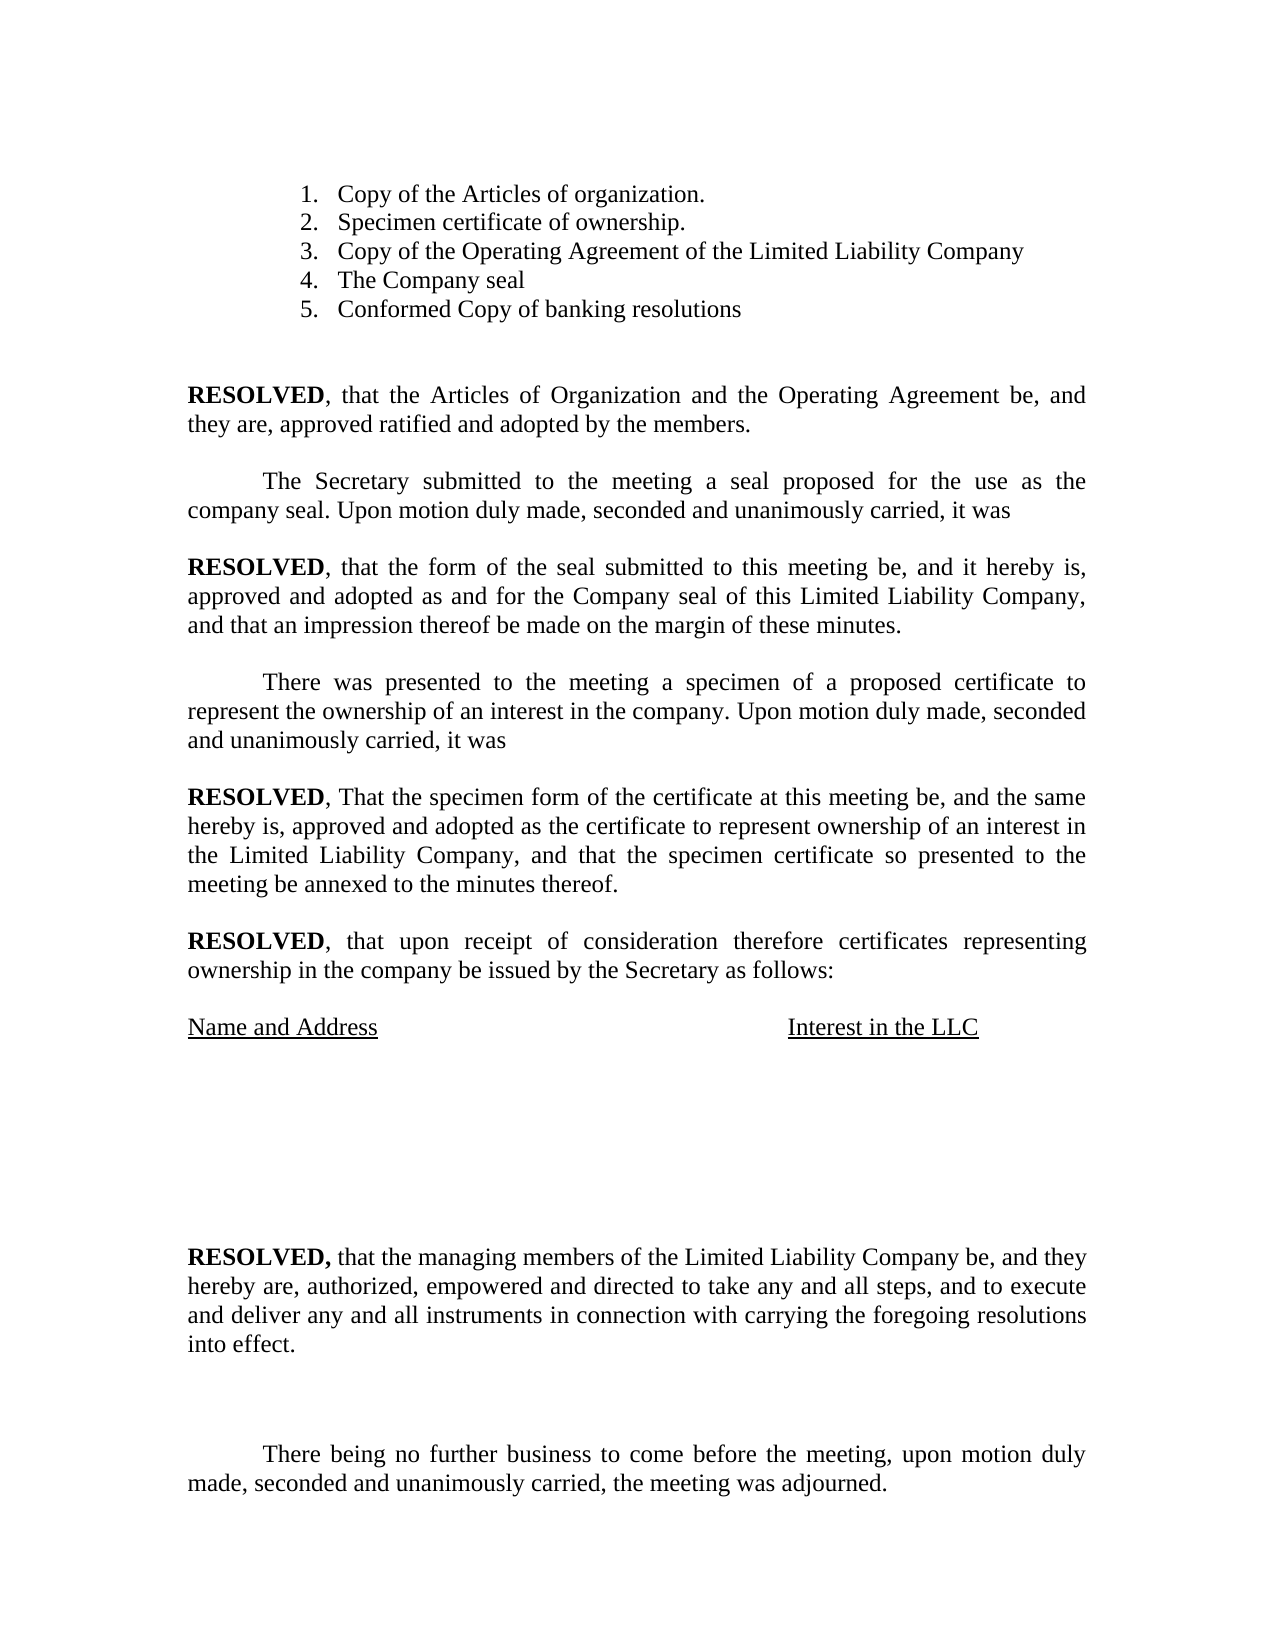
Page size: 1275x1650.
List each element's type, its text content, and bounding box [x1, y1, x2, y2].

text The Secretary submitted to the meeting a seal proposed for the use as the company seal. Upon motion duly made, seconded and unanimously carried, it was [187, 466, 1087, 524]
text Name and Address Interest in the LLC [187, 1012, 1087, 1041]
list The Company seal [300, 265, 1087, 294]
list Specimen certificate of ownership. [300, 207, 1087, 236]
text RESOLVED, that the form of the seal submitted to this meeting be, and it hereby is, approved and adopted as and for the Company seal of this Limited Liability Company, and that an impression thereof be made on the margin of these minutes. [187, 552, 1087, 639]
list Copy of the Articles of organization. [300, 179, 1087, 207]
text RESOLVED, that the managing members of the Limited Liability Company be, and they hereby are, authorized, empowered and directed to take any and all steps, and to execute and deliver any and all instruments in connection with carrying the foregoing resolutions into effect. [187, 1242, 1087, 1357]
text There was presented to the meeting a specimen of a proposed certificate to represent the ownership of an interest in the company. Upon motion duly made, seconded and unanimously carried, it was [187, 667, 1087, 754]
text RESOLVED, That the specimen form of the certificate at this meeting be, and the same hereby is, approved and adopted as the certificate to represent ownership of an interest in the Limited Liability Company, and that the specimen certificate so presented to the meeting be annexed to the minutes thereof. [187, 782, 1087, 897]
text RESOLVED, that upon receipt of consideration therefore certificates representing ownership in the company be issued by the Secretary as follows: [187, 926, 1087, 984]
list Copy of the Operating Agreement of the Limited Liability Company [300, 236, 1087, 265]
text RESOLVED, that the Articles of Organization and the Operating Agreement be, and they are, approved ratified and adopted by the members. [187, 380, 1087, 437]
list Conformed Copy of banking resolutions [300, 294, 1087, 322]
text There being no further business to come before the meeting, upon motion duly made, seconded and unanimously carried, the meeting was adjourned. [187, 1439, 1087, 1497]
